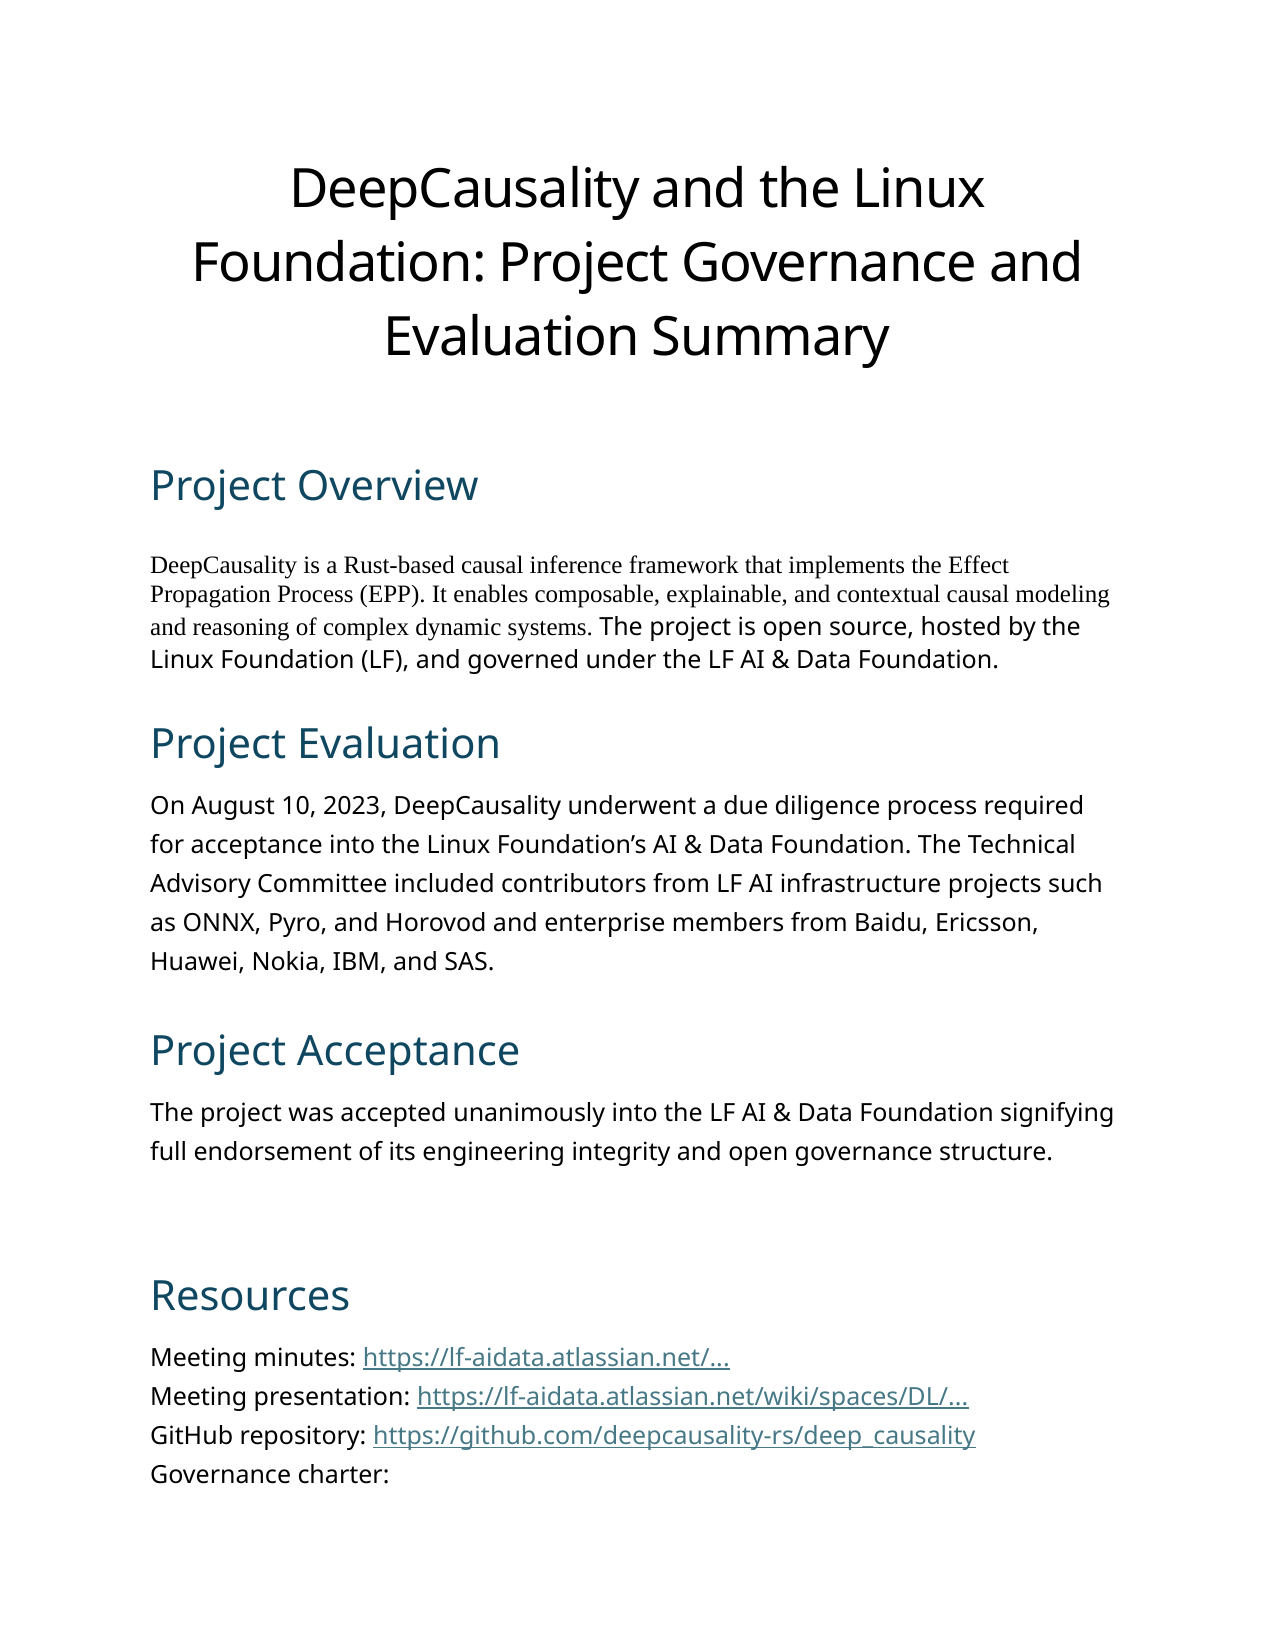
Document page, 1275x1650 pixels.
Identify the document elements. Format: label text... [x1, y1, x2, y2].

subtitle Project Evaluation [150, 714, 1125, 771]
text On August 10, 2023, DeepCausality underwent a due diligence process required for acceptance into the Linux Foundation’s AI & Data Foundation. The Technical Advisory Committee included contributors from LF AI infrastructure projects such as ONNX, Pyro, and Horovod and enterprise members from Baidu, Ericsson, Huawei, Nokia, IBM, and SAS. [150, 787, 1125, 978]
text DeepCausality is a Rust-based causal inference framework that implements the Effect Propagation Process (EPP). It enables composable, explainable, and contextual causal modeling and reasoning of complex dynamic systems. The project is open source, hosted by the Linux Foundation (LF), and governed under the LF AI & Data Foundation. [150, 551, 1125, 676]
subtitle Project Overview [150, 456, 1125, 513]
subtitle Resources [150, 1266, 1125, 1323]
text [150, 1339, 1125, 1491]
subtitle Project Acceptance [150, 1021, 1125, 1077]
text The project was accepted unanimously into the LF AI & Data Foundation signifying full endorsement of its engineering integrity and open governance structure. [150, 1094, 1125, 1167]
title DeepCausality and the Linux Foundation: Project Governance and Evaluation Summary [150, 150, 1125, 371]
